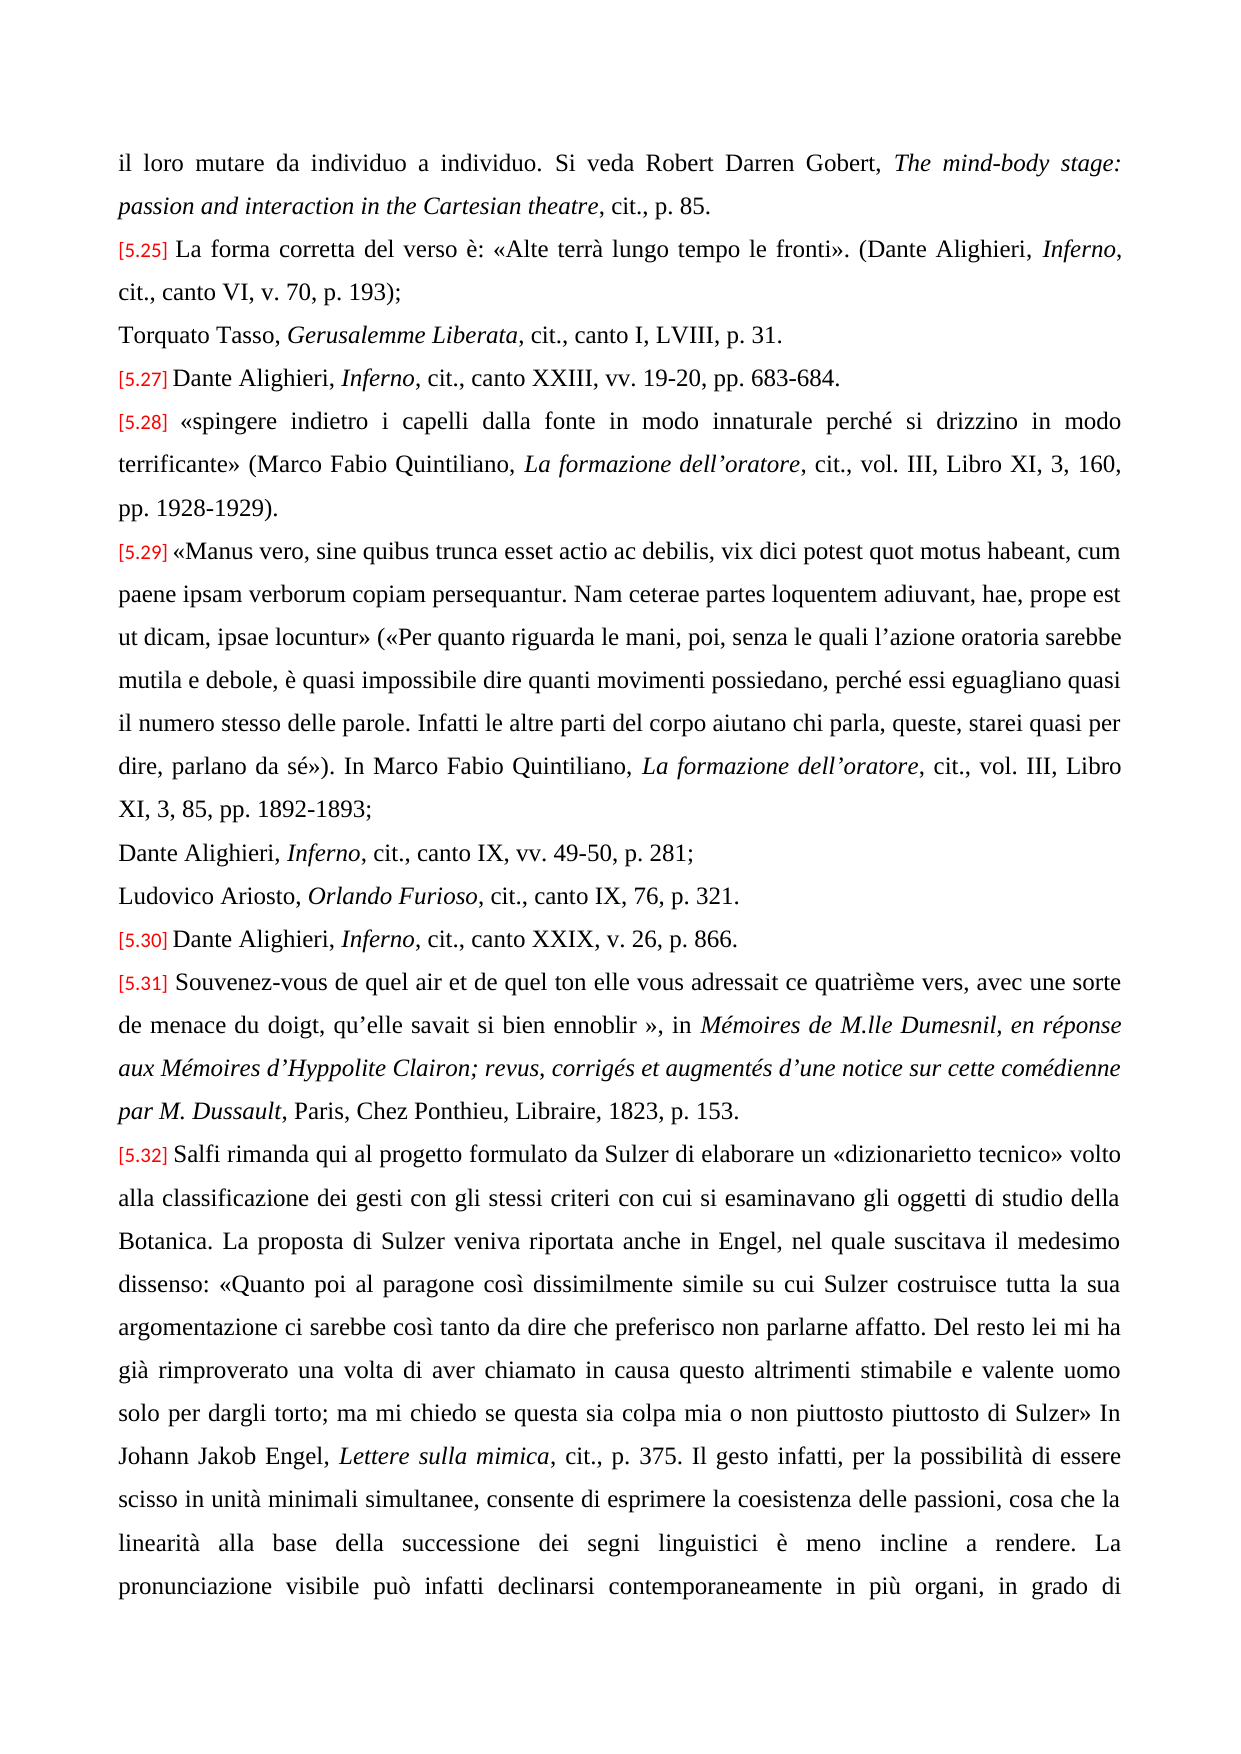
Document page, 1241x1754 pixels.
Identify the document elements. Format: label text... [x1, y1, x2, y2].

text Ludovico Ariosto, Orlando Furioso, cit., canto IX, 76, p. 321. [118, 881, 1122, 909]
text [5.28] «spingere indietro i capelli dalla fonte in modo innaturale perché si drizzino in modo terrificante» (Marco Fabio Quintiliano, La formazione dell’oratore, cit., vol. III, Libro XI, 3, 160, pp. 1928-1929). [118, 406, 1122, 521]
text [118, 148, 1122, 219]
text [118, 1139, 1122, 1599]
text [5.31] Souvenez-vous de quel air et de quel ton elle vous adressait ce quatrième vers, avec une sorte de menace du doigt, qu’elle savait si bien ennoblir », in Mémoires de M.lle Dumesnil, en réponse aux Mémoires d’Hyppolite Clairon; revus, corrigés et augmentés d’une notice sur cette comédienne par M. Dussault, Paris, Chez Ponthieu, Libraire, 1823, p. 153. [118, 967, 1122, 1125]
text [5.29] «Manus vero, sine quibus trunca esset actio ac debilis, vix dici potest quot motus habeant, cum paene ipsam verborum copiam persequantur. Nam ceterae partes loquentem adiuvant, hae, prope est ut dicam, ipsae locuntur» («Per quanto riguarda le mani, poi, senza le quali l’azione oratoria sarebbe mutila e debole, è quasi impossibile dire quanti movimenti possiedano, perché essi eguagliano quasi il numero stesso delle parole. Infatti le altre parti del corpo aiutano chi parla, queste, starei quasi per dire, parlano da sé»). In Marco Fabio Quintiliano, La formazione dell’oratore, cit., vol. III, Libro XI, 3, 85, pp. 1892-1893; [118, 536, 1122, 823]
text Dante Alighieri, Inferno, cit., canto IX, vv. 49-50, p. 281; [118, 838, 1122, 866]
text [5.30] Dante Alighieri, Inferno, cit., canto XXIX, v. 26, p. 866. [118, 924, 1122, 953]
text Torquato Tasso, Gerusalemme Liberata, cit., canto I, LVIII, p. 31. [118, 320, 1122, 349]
text [5.25] La forma corretta del verso è: «Alte terrà lungo tempo le fronti». (Dante Alighieri, Inferno, cit., canto VI, v. 70, p. 193); [118, 234, 1122, 306]
text [5.27] Dante Alighieri, Inferno, cit., canto XXIII, vv. 19-20, pp. 683-684. [118, 363, 1122, 392]
